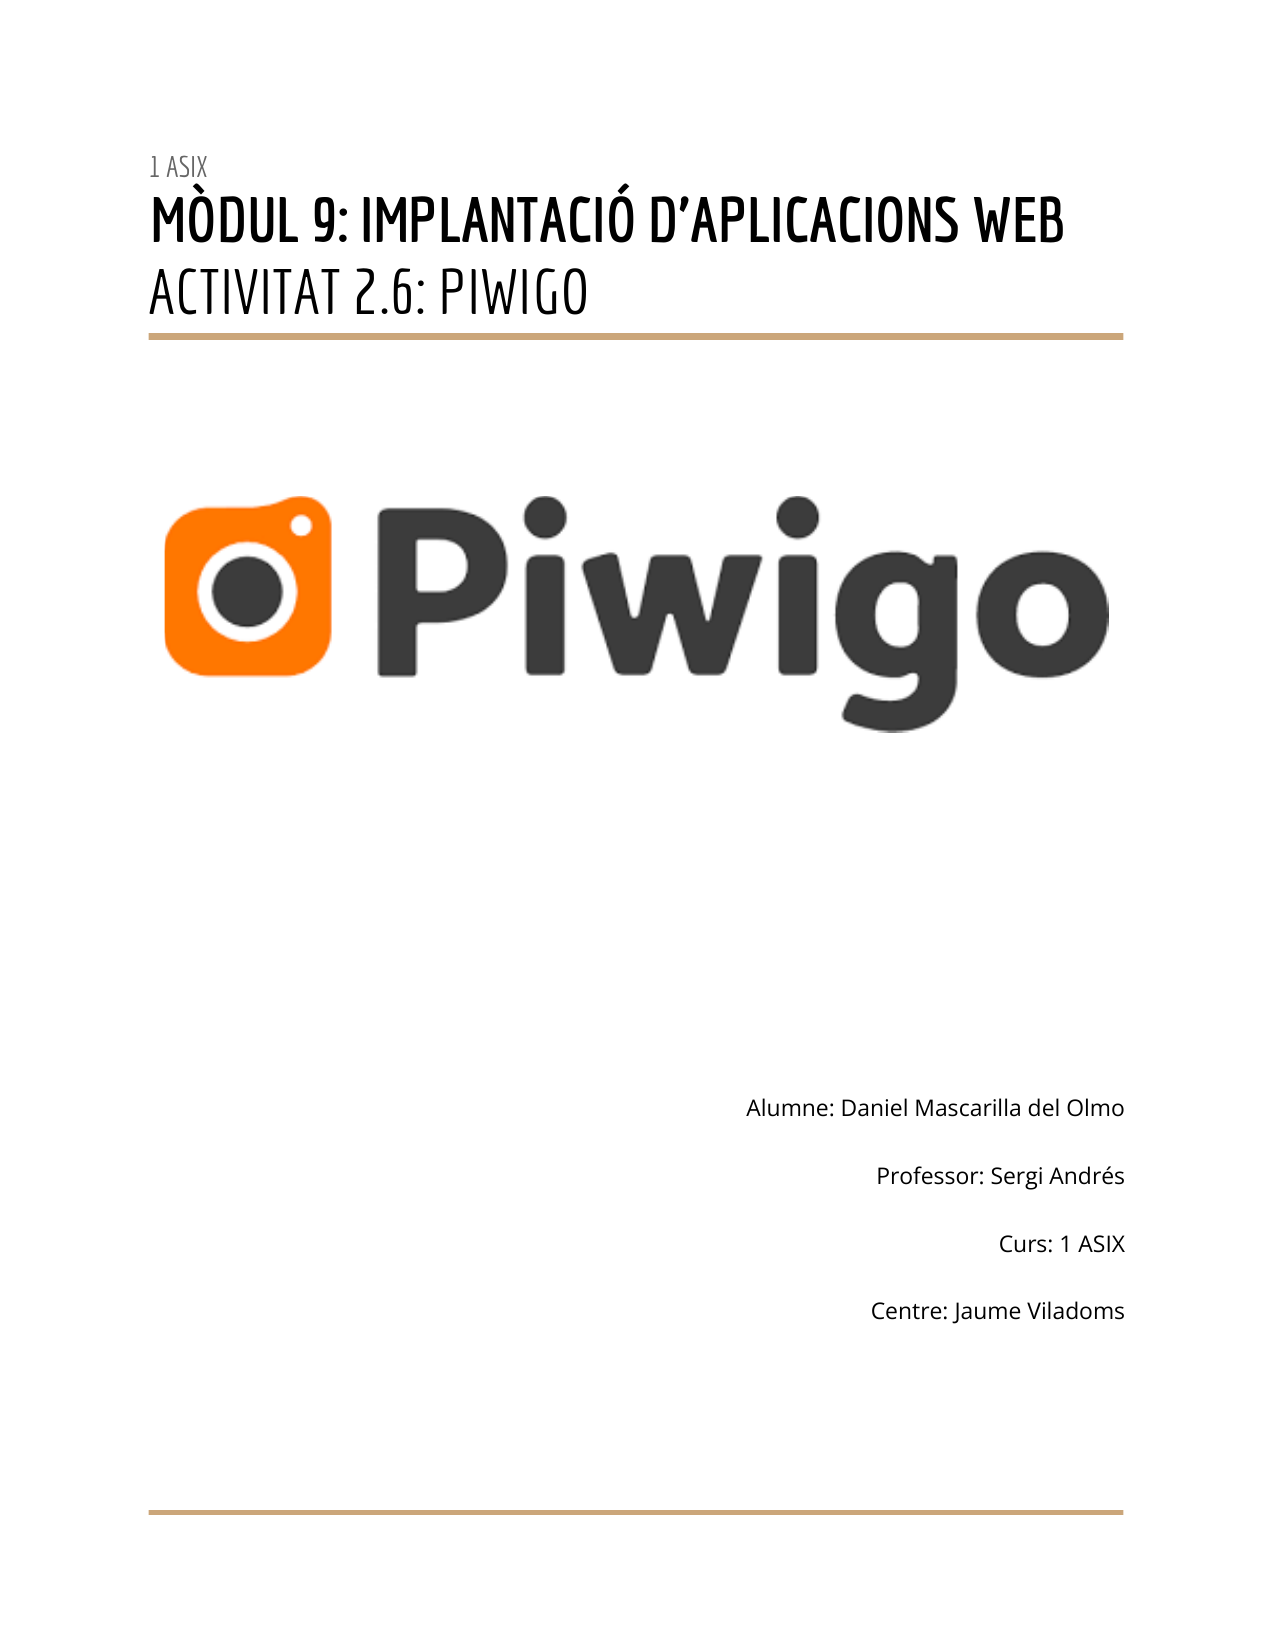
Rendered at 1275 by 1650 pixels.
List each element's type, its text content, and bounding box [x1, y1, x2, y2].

text Centre: Jaume Viladoms [148, 1295, 1125, 1326]
title MÒDUL 9: IMPLANTACIÓ D’APLICACIONS WEB [150, 183, 1125, 255]
picture [164, 496, 1109, 733]
text Alumne: Daniel Mascarilla del Olmo [148, 1092, 1125, 1123]
subtitle ACTIVITAT 2.6: PIWIGO [148, 255, 1125, 327]
text Curs: 1 ASIX [148, 1227, 1125, 1259]
text 1 ASIX [148, 150, 1125, 183]
text Professor: Sergi Andrés [148, 1160, 1125, 1191]
picture [148, 1510, 1124, 1515]
picture [148, 333, 1124, 340]
